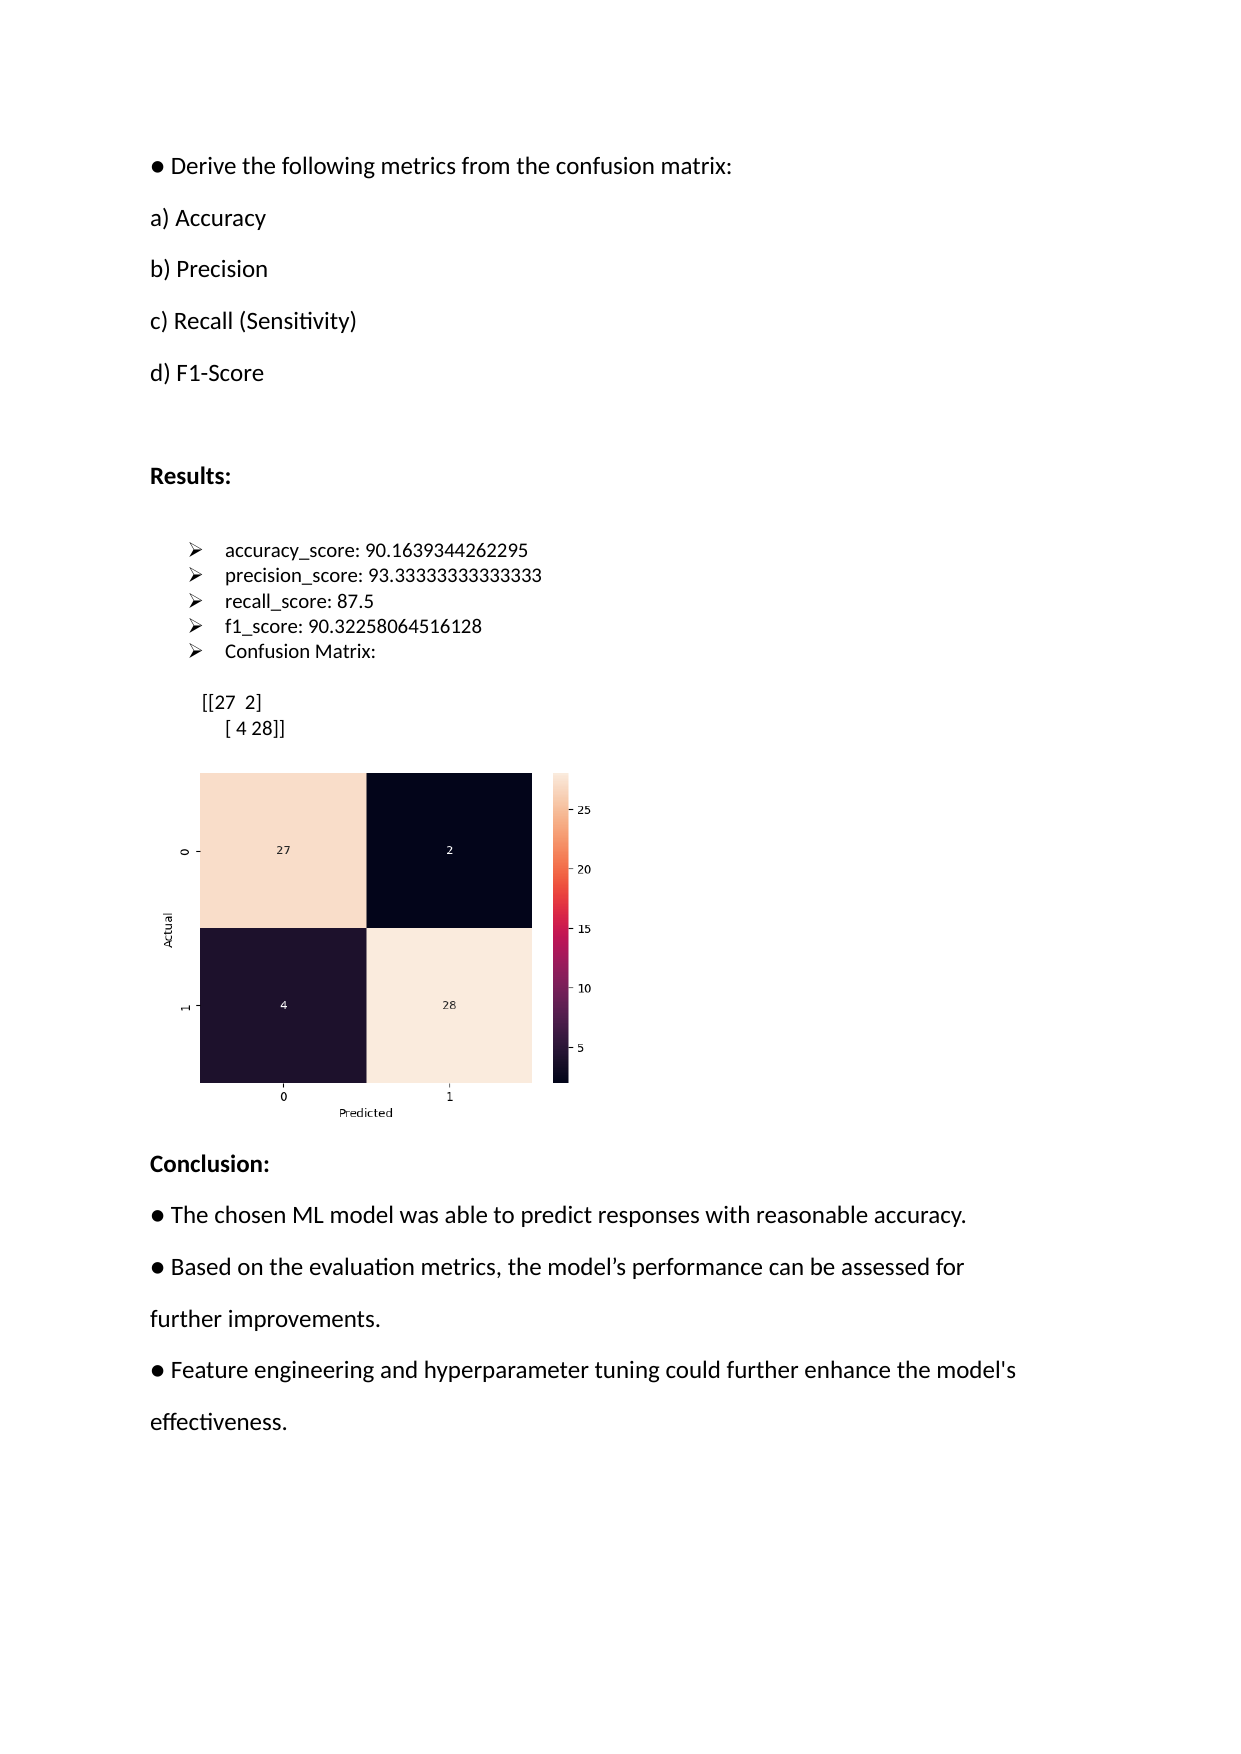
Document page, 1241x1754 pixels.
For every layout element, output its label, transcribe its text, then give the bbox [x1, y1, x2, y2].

text ● The chosen ML model was able to predict responses with reasonable accuracy. [150, 1199, 1090, 1230]
text Conclusion: [150, 1148, 1090, 1178]
text further improvements. [150, 1303, 1090, 1333]
list precision_score: 93.33333333333333 [187, 562, 1090, 588]
text ● Based on the evaluation metrics, the model’s performance can be assessed for [150, 1251, 1090, 1282]
text b) Precision [150, 253, 1090, 284]
text Results: [150, 460, 1090, 491]
text d) F1-Score [150, 357, 1090, 387]
text [[27 2] [187, 689, 1090, 715]
list accuracy_score: 90.1639344262295 [187, 537, 1090, 562]
text ● Derive the following metrics from the confusion matrix: [150, 150, 1090, 181]
list f1_score: 90.32258064516128 [187, 613, 1090, 639]
text ● Feature engineering and hyperparameter tuning could further enhance the model's [150, 1354, 1090, 1385]
picture [155, 765, 599, 1127]
list [ 4 28]] [225, 715, 1090, 740]
text a) Accuracy [150, 202, 1090, 232]
list Confusion Matrix: [187, 639, 1090, 664]
list recall_score: 87.5 [187, 588, 1090, 613]
text c) Recall (Sensitivity) [150, 305, 1090, 336]
text effectiveness. [150, 1406, 1090, 1437]
